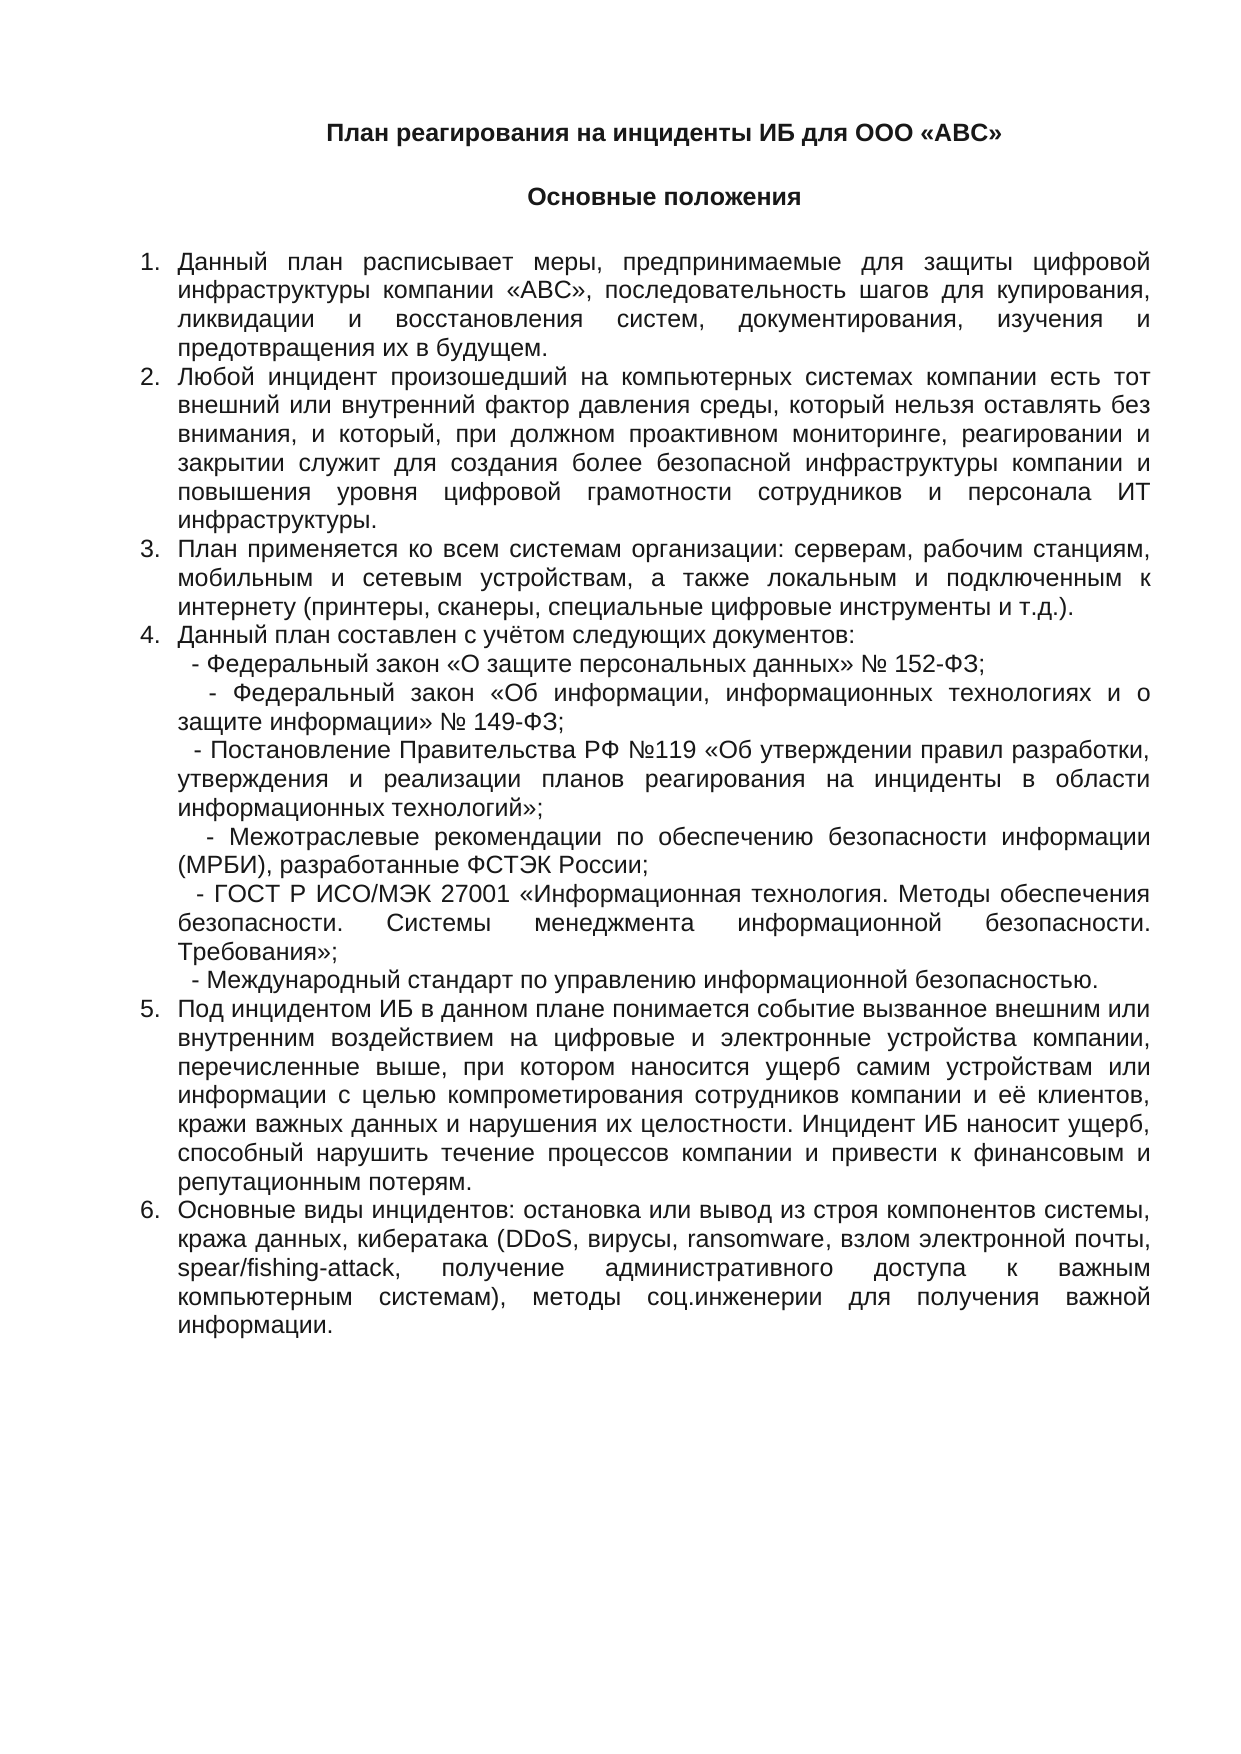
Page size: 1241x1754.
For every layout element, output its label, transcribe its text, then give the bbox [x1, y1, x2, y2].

text Основные положения [177, 182, 1152, 211]
list Под инцидентом ИБ в данном плане понимается событие вызванное внешним или внутренним воздействием на цифровые и электронные устройства компании, перечисленные выше, при котором наносится ущерб самим устройствам или информации с целью компрометирования сотрудников компании и её клиентов, кражи важных данных и нарушения их целостности. Инцидент ИБ наносит ущерб, способный нарушить течение процессов компании и привести к финансовым и репутационным потерям. [140, 994, 1152, 1195]
list Данный план расписывает меры, предпринимаемые для защиты цифровой инфраструктуры компании «АВС», последовательность шагов для купирования, ликвидации и восстановления систем, документирования, изучения и предотвращения их в будущем. [140, 246, 1152, 361]
list - Международный стандарт по управлению информационной безопасностью. [177, 965, 1152, 994]
list - ГОСТ Р ИСО/МЭК 27001 «Информационная технология. Методы обеспечения безопасности. Системы менеджмента информационной безопасности. Требования»; [177, 879, 1152, 965]
list План применяется ко всем системам организации: серверам, рабочим станциям, мобильным и сетевым устройствам, а также локальным и подключенным к интернету (принтеры, сканеры, специальные цифровые инструменты и т.д.). [140, 534, 1152, 620]
list - Федеральный закон «Об информации, информационных технологиях и о защите информации» № 149-ФЗ; [177, 678, 1152, 735]
text План реагирования на инциденты ИБ для ООО «АВС» [177, 118, 1152, 147]
list Основные виды инцидентов: остановка или вывод из строя компонентов системы, кража данных, кибератака (DDoS, вирусы, ransomware, взлом электронной почты, spear/fishing-attack, получение административного доступа к важным компьютерным системам), методы соц.инженерии для получения важной информации. [140, 1195, 1152, 1339]
list Данный план составлен с учётом следующих документов: [140, 620, 1152, 649]
list Любой инцидент произошедший на компьютерных системах компании есть тот внешний или внутренний фактор давления среды, который нельзя оставлять без внимания, и который, при должном проактивном мониторинге, реагировании и закрытии служит для создания более безопасной инфраструктуры компании и повышения уровня цифровой грамотности сотрудников и персонала ИТ инфраструктуры. [140, 361, 1152, 534]
list - Федеральный закон «О защите персональных данных» № 152-ФЗ; [177, 649, 1152, 678]
list - Межотраслевые рекомендации по обеспечению безопасности информации (МРБИ), разработанные ФСТЭК России; [177, 821, 1152, 879]
list - Постановление Правительства РФ №119 «Об утверждении правил разработки, утверждения и реализации планов реагирования на инциденты в области информационных технологий»; [177, 735, 1152, 821]
